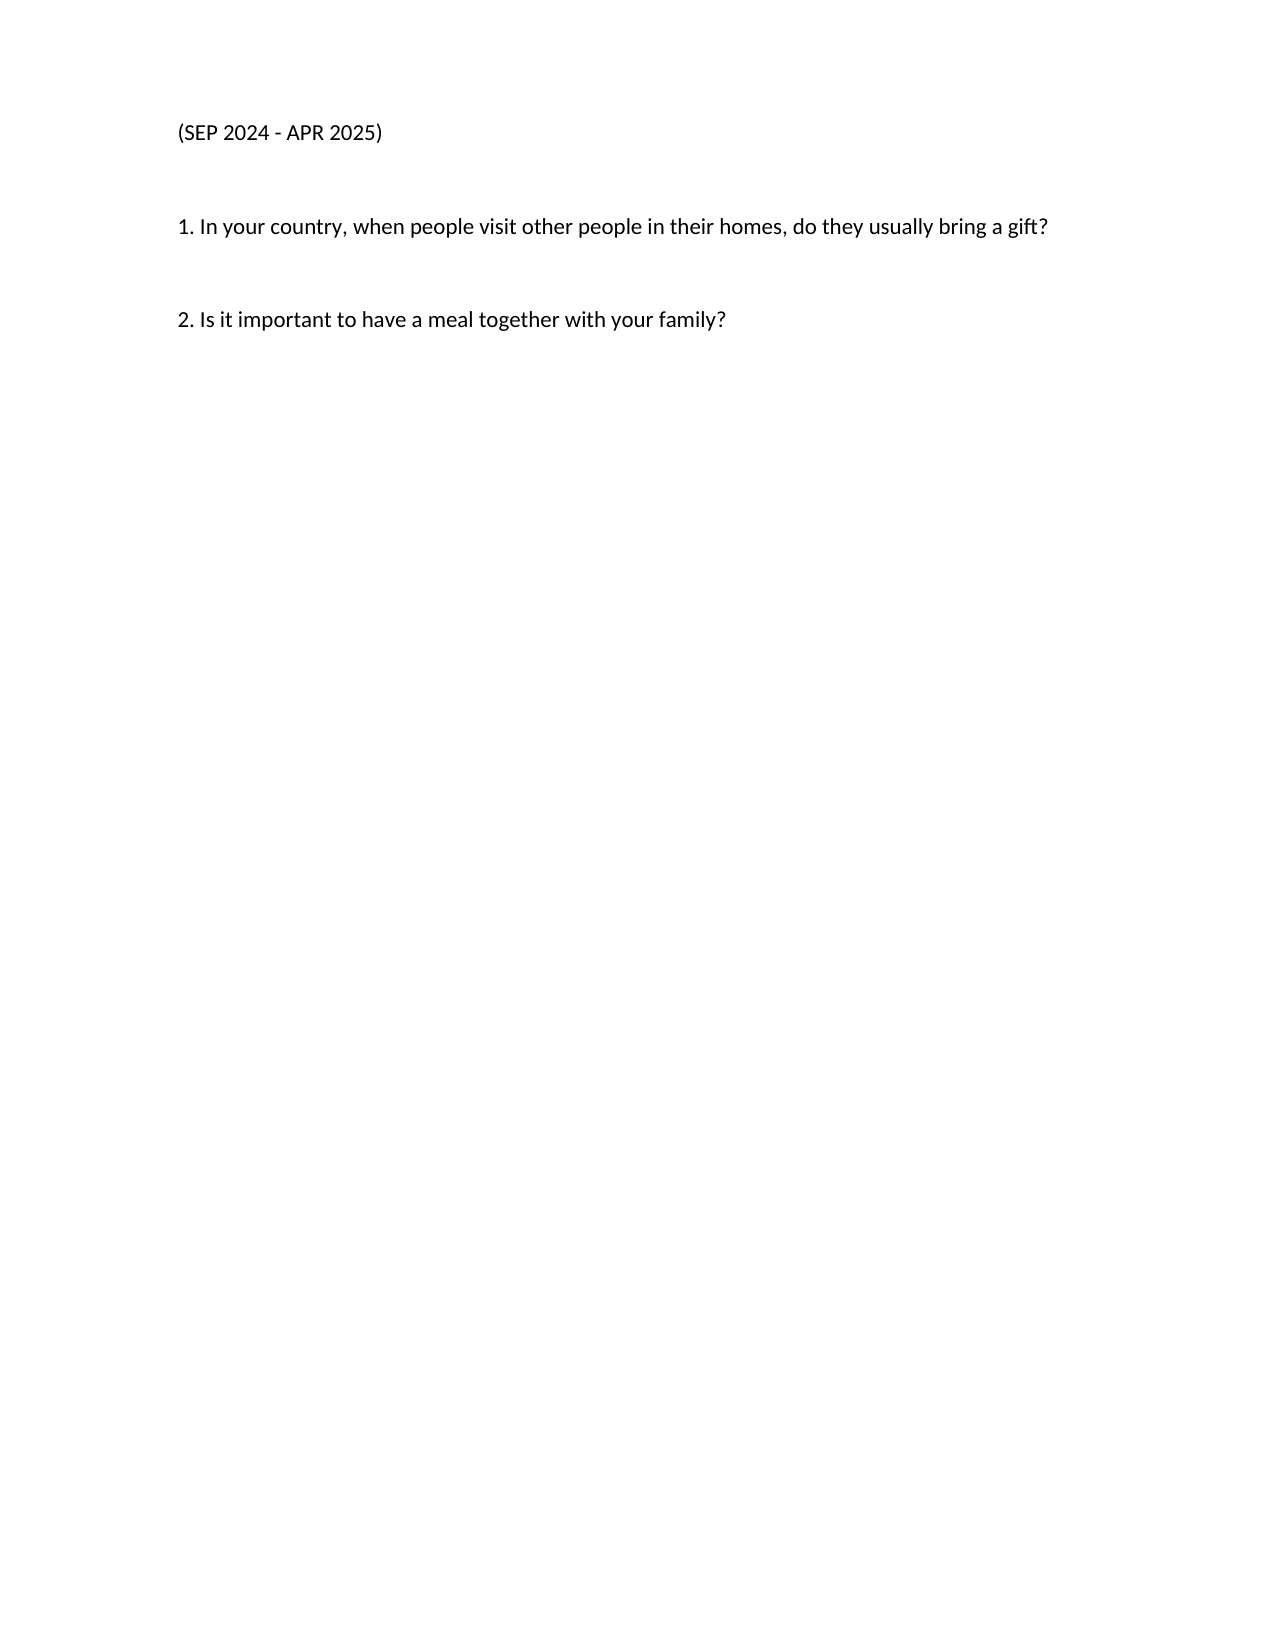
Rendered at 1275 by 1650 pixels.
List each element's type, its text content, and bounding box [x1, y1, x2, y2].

text 2. Is it important to have a meal together with your family? [177, 306, 1186, 334]
text (SEP 2024 - APR 2025) [177, 118, 1186, 146]
text 1. In your country, when people visit other people in their homes, do they usually bring a gift? [177, 212, 1186, 240]
